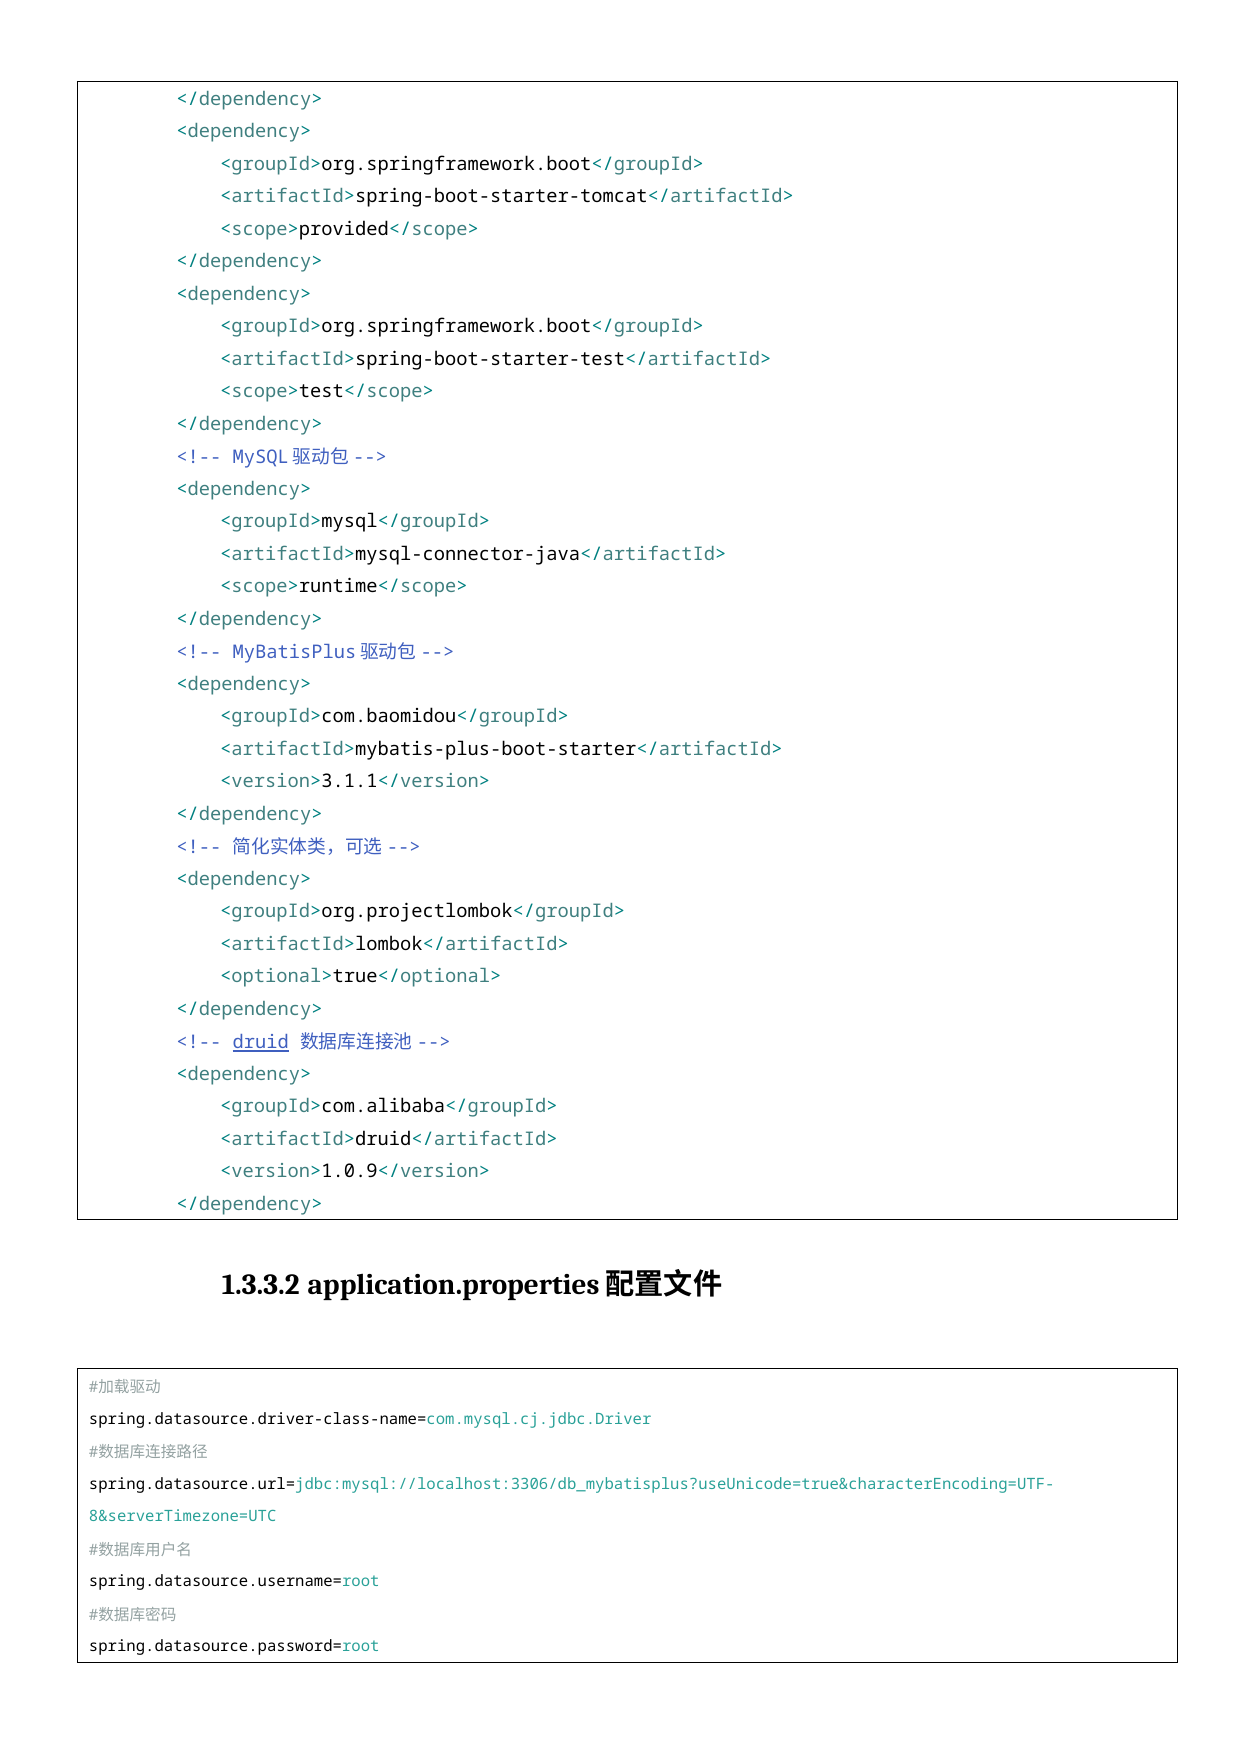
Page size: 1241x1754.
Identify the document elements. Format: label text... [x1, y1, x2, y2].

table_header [78, 82, 1177, 1219]
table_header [78, 1369, 1177, 1662]
subtitle application.properties配置文件 [222, 1249, 1167, 1314]
